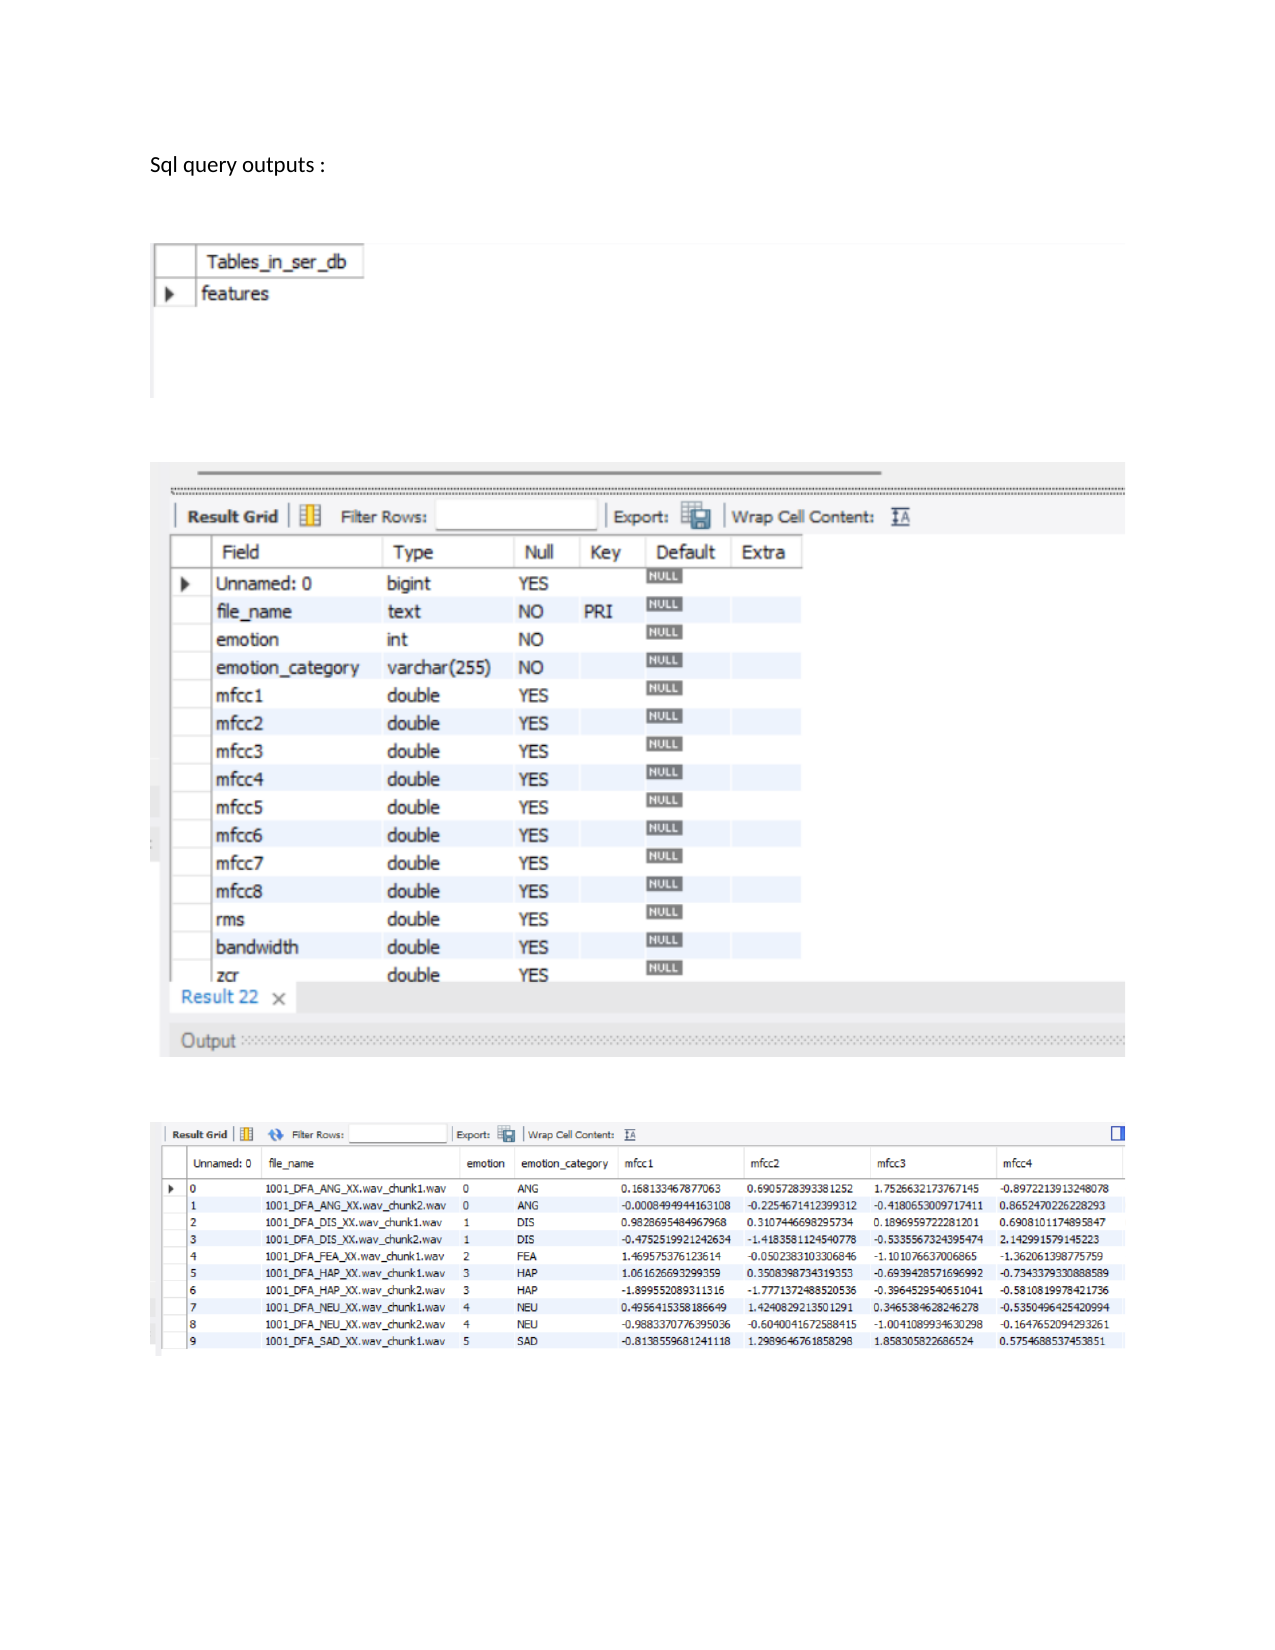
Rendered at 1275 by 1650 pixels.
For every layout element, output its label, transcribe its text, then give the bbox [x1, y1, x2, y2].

picture [150, 1122, 1125, 1356]
picture [150, 243, 1125, 398]
picture [150, 462, 1125, 1057]
text Sql query outputs : [150, 150, 1125, 178]
